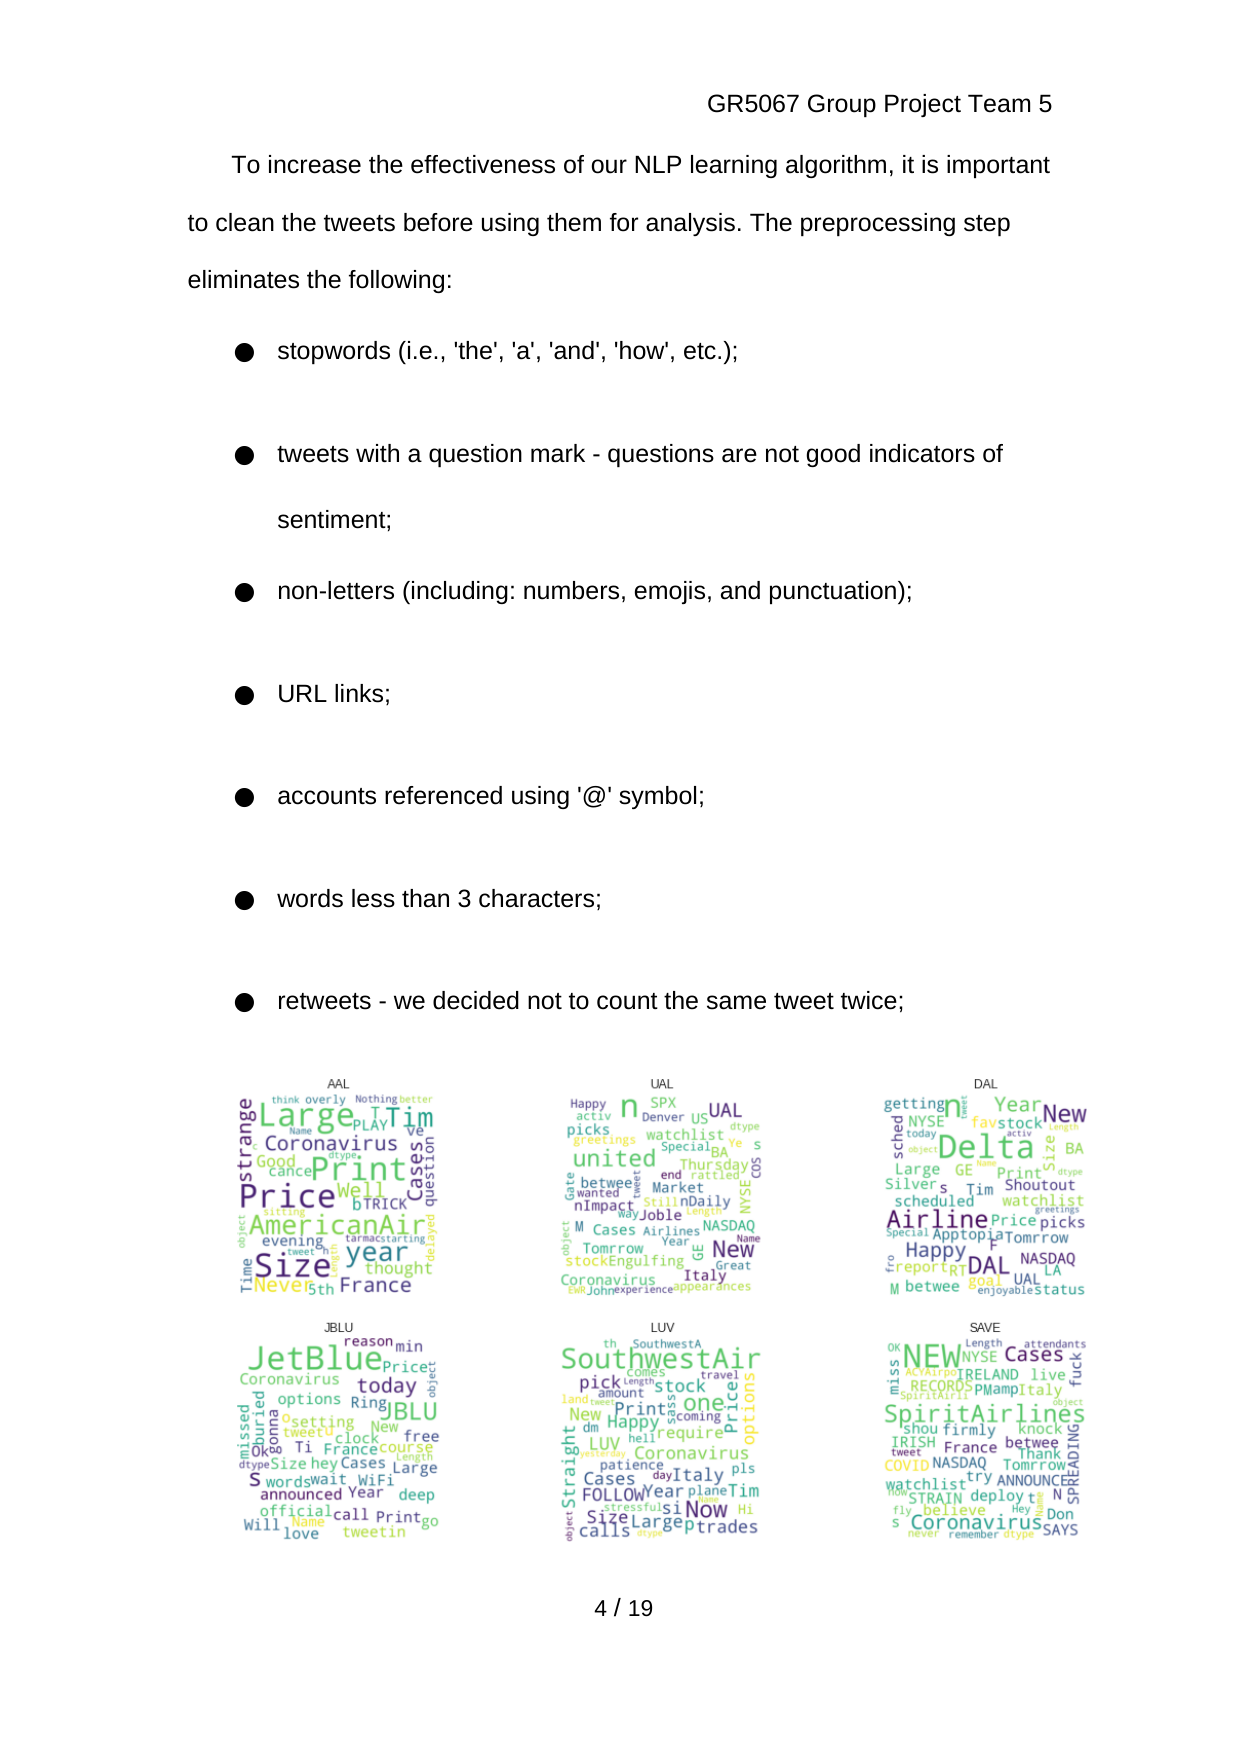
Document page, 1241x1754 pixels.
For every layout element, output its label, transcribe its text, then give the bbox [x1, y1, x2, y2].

list retweets - we decided not to count the same tweet twice; [233, 972, 1053, 1024]
list URL links; [233, 665, 1053, 716]
list non-letters (including: numbers, emojis, and punctuation); [233, 562, 1053, 614]
list words less than 3 characters; [233, 870, 1053, 921]
list tweets with a question mark - questions are not good indicators of sentiment; [233, 425, 1053, 534]
picture [231, 1075, 1097, 1550]
list stopwords (i.e., 'the', 'a', 'and', 'how', etc.); [233, 322, 1053, 374]
text To increase the effectiveness of our NLP learning algorithm, it is important to clean the tweets before using them for analysis. The preprocessing step eliminates the following: [187, 150, 1053, 294]
list accounts referenced using '@' symbol; [233, 767, 1053, 819]
